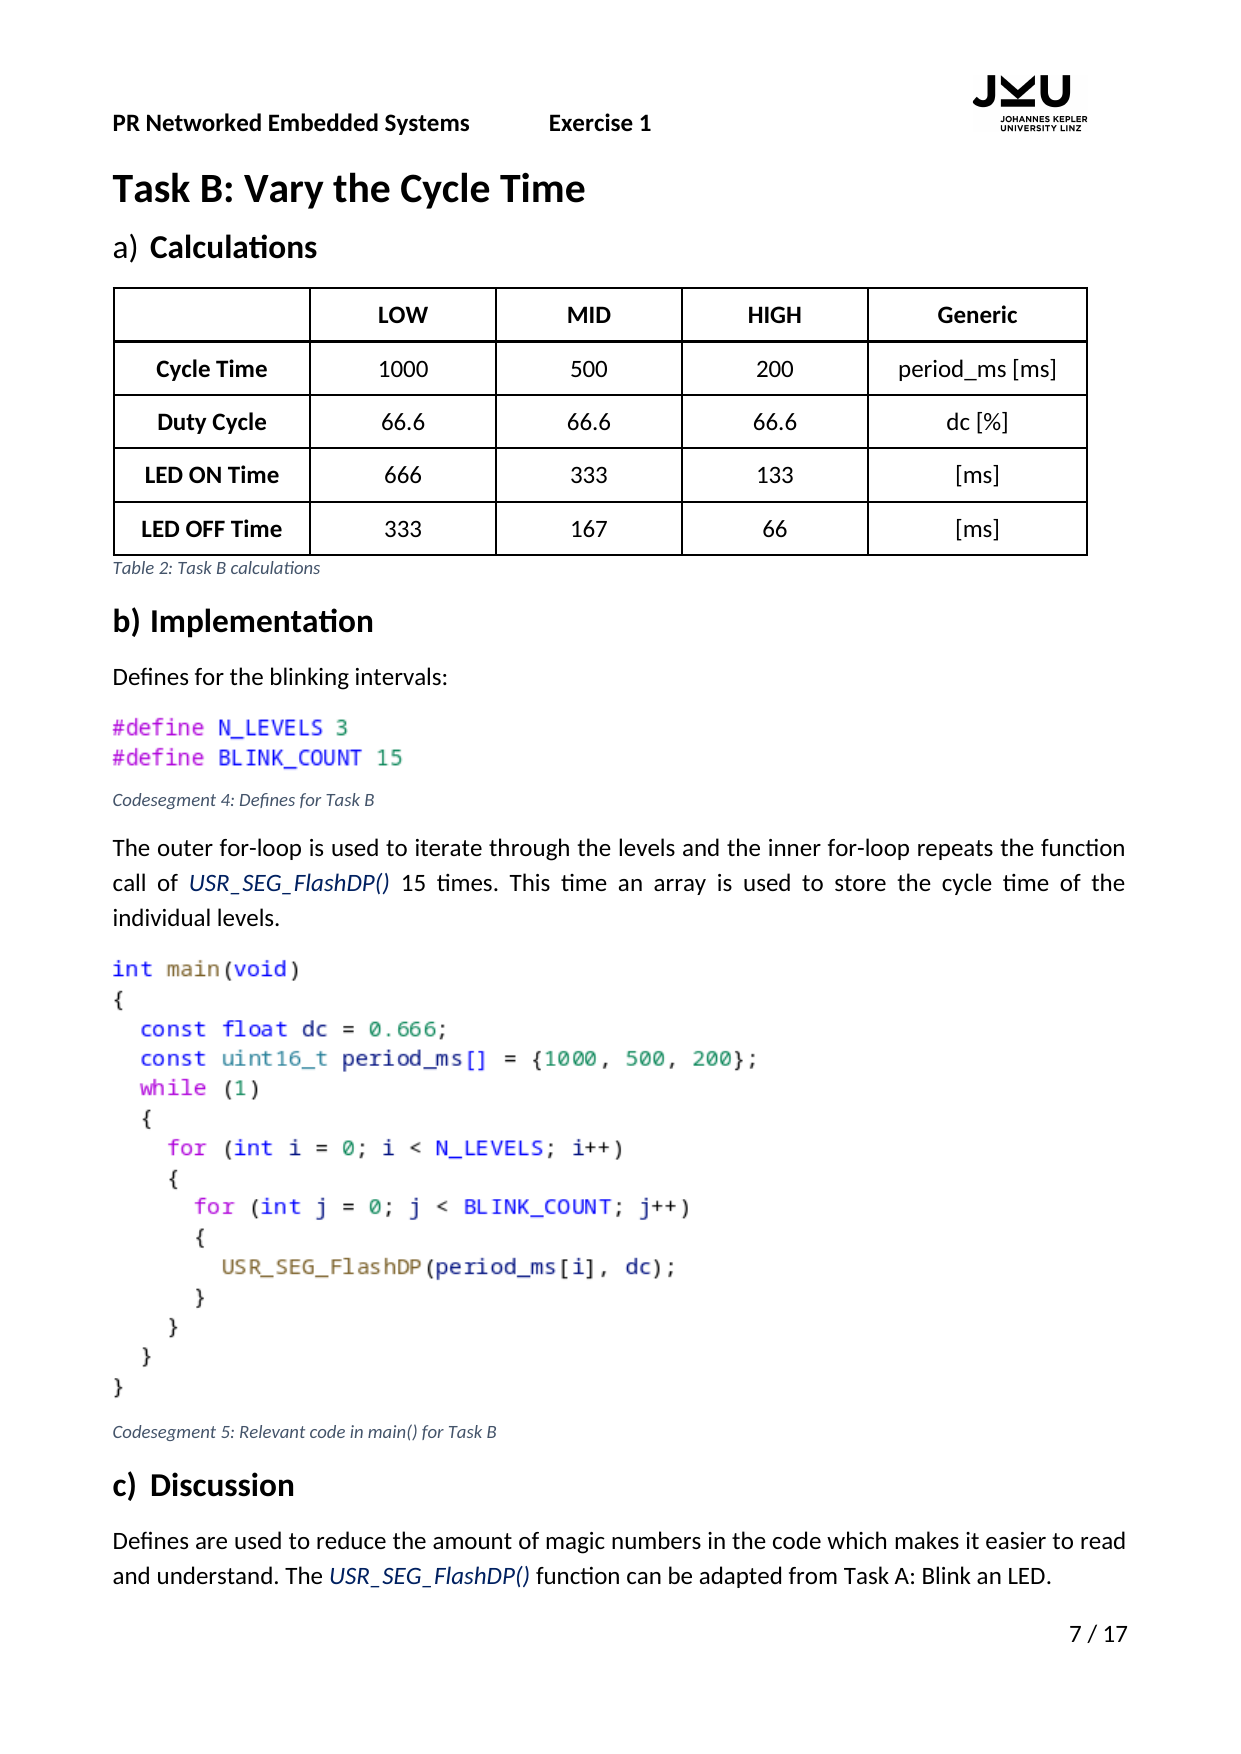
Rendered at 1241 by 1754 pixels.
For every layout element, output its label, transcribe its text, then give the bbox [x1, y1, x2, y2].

table_header LOW [311, 289, 495, 340]
subtitle Implementation [112, 600, 1128, 641]
table_header HIGH [683, 289, 867, 340]
table_cell 66.6 [683, 396, 867, 447]
subtitle Task B: Vary the Cycle Time [112, 162, 1128, 213]
table_cell dc [%] [869, 396, 1086, 447]
table_cell 133 [683, 449, 867, 501]
table_cell [ms] [869, 449, 1086, 501]
table_cell 500 [497, 343, 681, 394]
table_cell 66 [683, 503, 867, 554]
table_cell Cycle Time [115, 343, 309, 394]
table_cell 666 [311, 449, 495, 501]
table_cell 200 [683, 343, 867, 394]
table_header Generic [869, 289, 1086, 340]
table_cell 333 [497, 449, 681, 501]
subtitle Discussion [112, 1464, 1128, 1504]
table_cell 333 [311, 503, 495, 554]
table_cell LED OFF Time [115, 503, 309, 554]
table_cell Duty Cycle [115, 396, 309, 447]
table_cell 66.6 [497, 396, 681, 447]
text Defines for the blinking intervals: [112, 661, 1128, 691]
text Table 2: Task B calculations [112, 556, 1128, 579]
text Codesegment 5: Relevant code in main() for Task B [112, 1420, 1128, 1443]
table_cell 1000 [311, 343, 495, 394]
table_header MID [497, 289, 681, 340]
table_cell period_ms [ms] [869, 343, 1086, 394]
text Codesegment 4: Defines for Task B [112, 788, 1128, 811]
table_cell 66.6 [311, 396, 495, 447]
subtitle Calculations [112, 226, 1128, 267]
text Defines are used to reduce the amount of magic numbers in the code which makes it easier to read and understand. The USR_SEG_FlashDP() function can be adapted from Task A: Blink an LED. [112, 1525, 1128, 1590]
text The outer for-loop is used to iterate through the levels and the inner for-loop repeats the function call of USR_SEG_FlashDP() 15 times. This time an array is used to store the cycle time of the individual levels. [112, 832, 1128, 933]
picture [972, 75, 1088, 132]
table_cell [ms] [869, 503, 1086, 554]
table_header [115, 289, 309, 340]
table_cell LED ON Time [115, 449, 309, 501]
table_cell 167 [497, 503, 681, 554]
